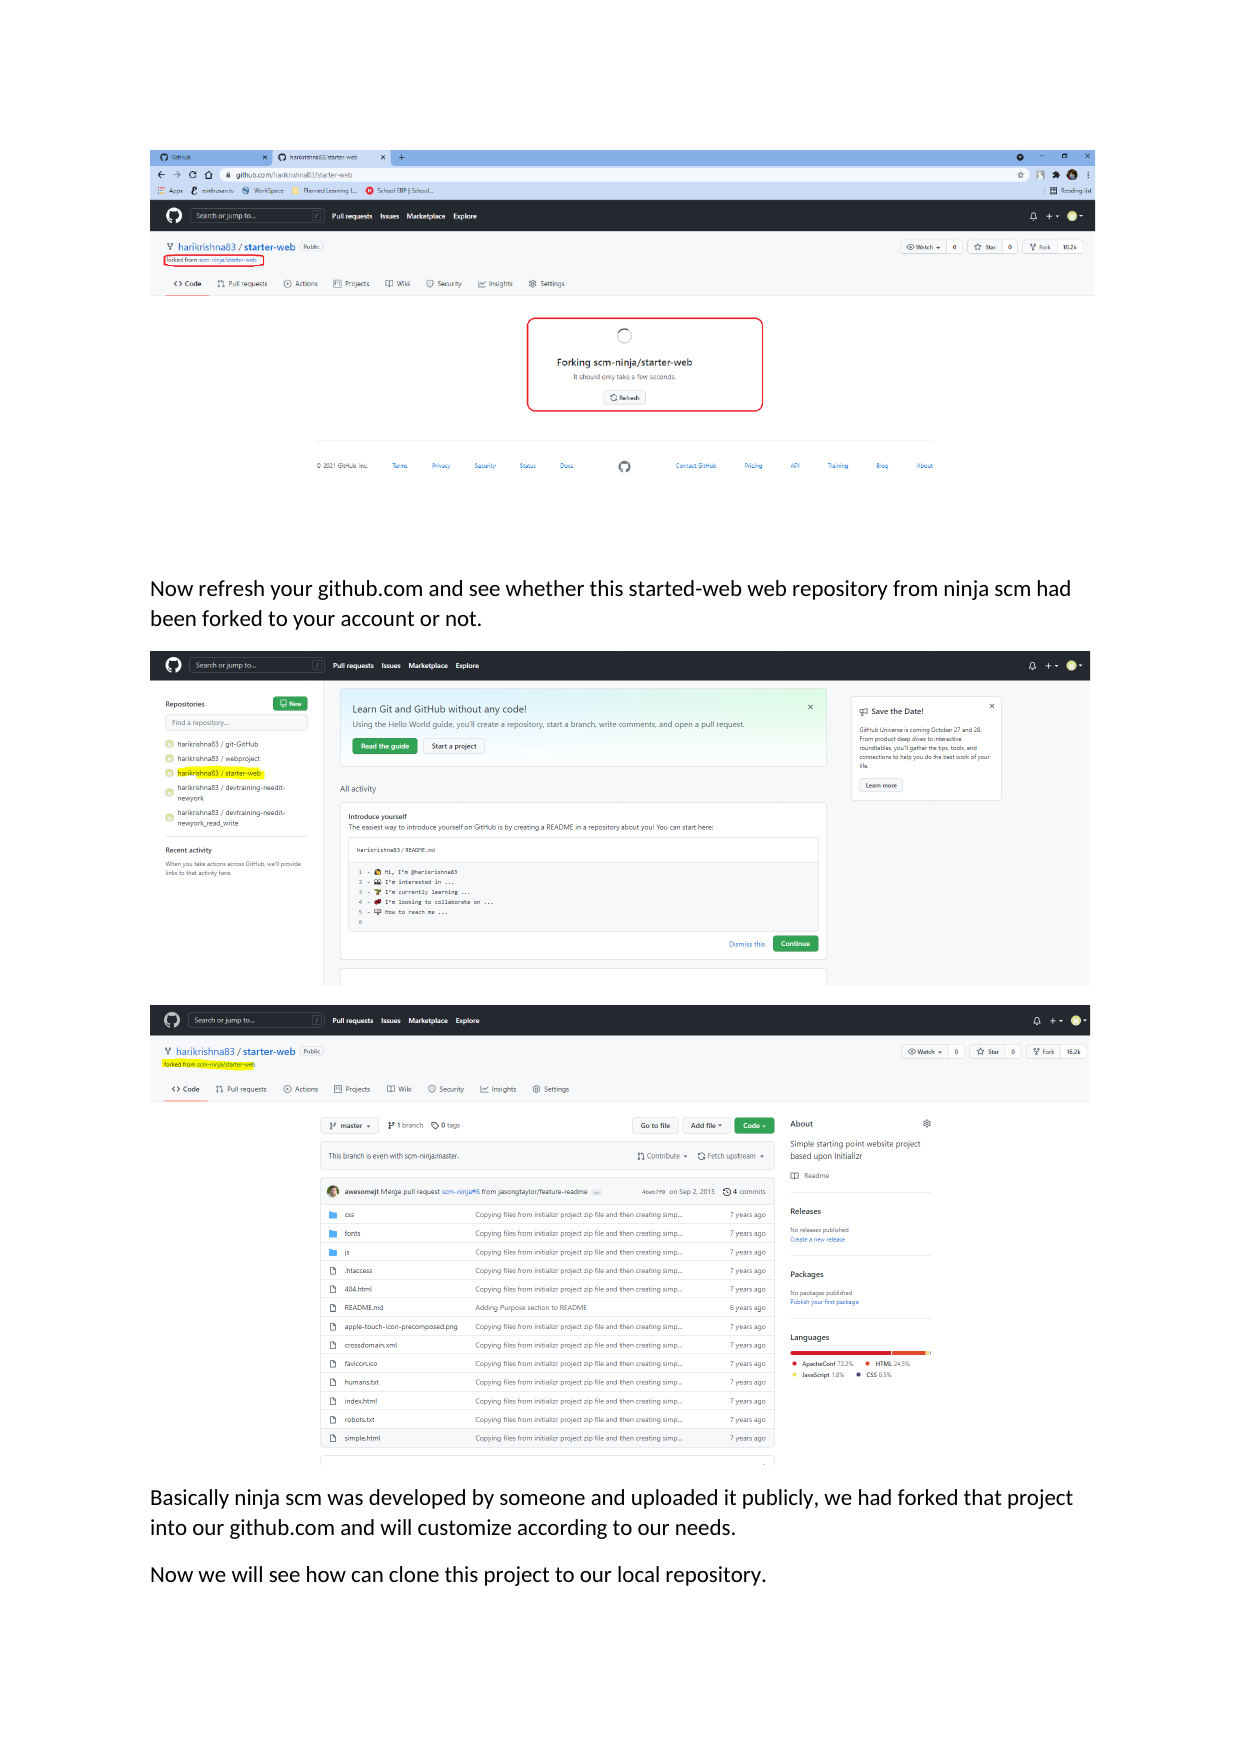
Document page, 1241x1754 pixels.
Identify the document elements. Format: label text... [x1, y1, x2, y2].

text Now refresh your github.com and see whether this started-web web repository from ninja scm had been forked to your account or not. [150, 574, 1090, 632]
text Basically ninja scm was developed by someone and uploaded it publicly, we had forked that project into our github.com and will customize according to our needs. [150, 1483, 1090, 1542]
picture [150, 150, 1096, 555]
picture [150, 1005, 1091, 1465]
text Now we will see how can clone this project to our local repository. [150, 1560, 1090, 1588]
picture [150, 651, 1091, 986]
